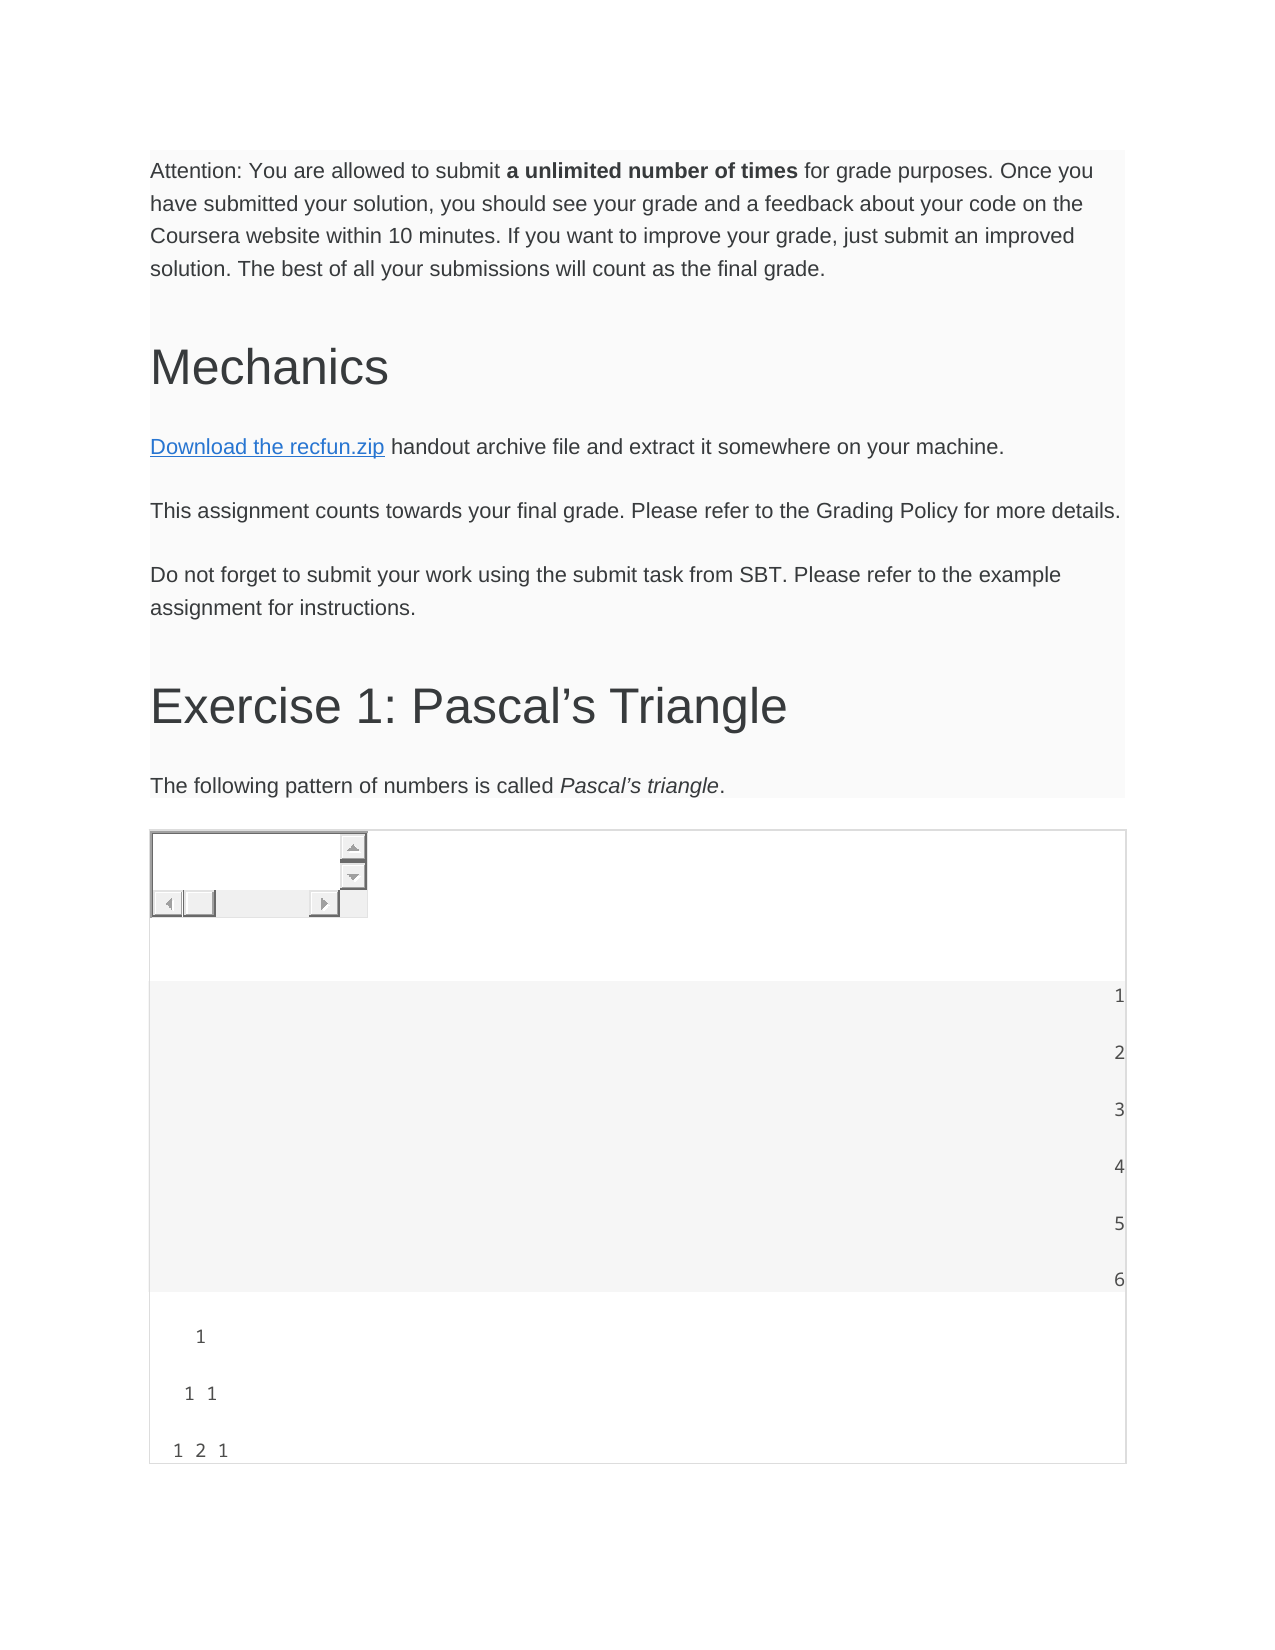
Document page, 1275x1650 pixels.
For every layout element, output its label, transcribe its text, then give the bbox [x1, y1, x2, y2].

text Do not forget to submit your work using the submit task from SBT. Please refer to the example assignment for instructions. [150, 554, 1125, 620]
text Exercise 1: Pascal’s Triangle [150, 676, 1125, 734]
text 1 2 1 [150, 1435, 1125, 1463]
text The following pattern of numbers is called Pascal’s triangle. [150, 765, 1125, 798]
text Download the recfun.zip handout archive file and extract it somewhere on your machine. [150, 426, 1125, 459]
text 1 [150, 981, 1125, 1008]
text Attention: You are allowed to submit a unlimited number of times for grade purposes. Once you have submitted your solution, you should see your grade and a feedback about your code on the Coursera website within 10 minutes. If you want to improve your grade, just submit an improved solution. The best of all your submissions will count as the final grade. [150, 150, 1125, 281]
text 4 [150, 1152, 1125, 1179]
text This assignment counts towards your final grade. Please refer to the Grading Policy for more details. [150, 490, 1125, 523]
text 2 [150, 1038, 1125, 1065]
text Mechanics [150, 337, 1125, 395]
text 5 [150, 1208, 1125, 1235]
text 3 [150, 1095, 1125, 1122]
text 1 1 [150, 1379, 1125, 1406]
text 1 [150, 1322, 1125, 1349]
text 6 [150, 1265, 1125, 1292]
